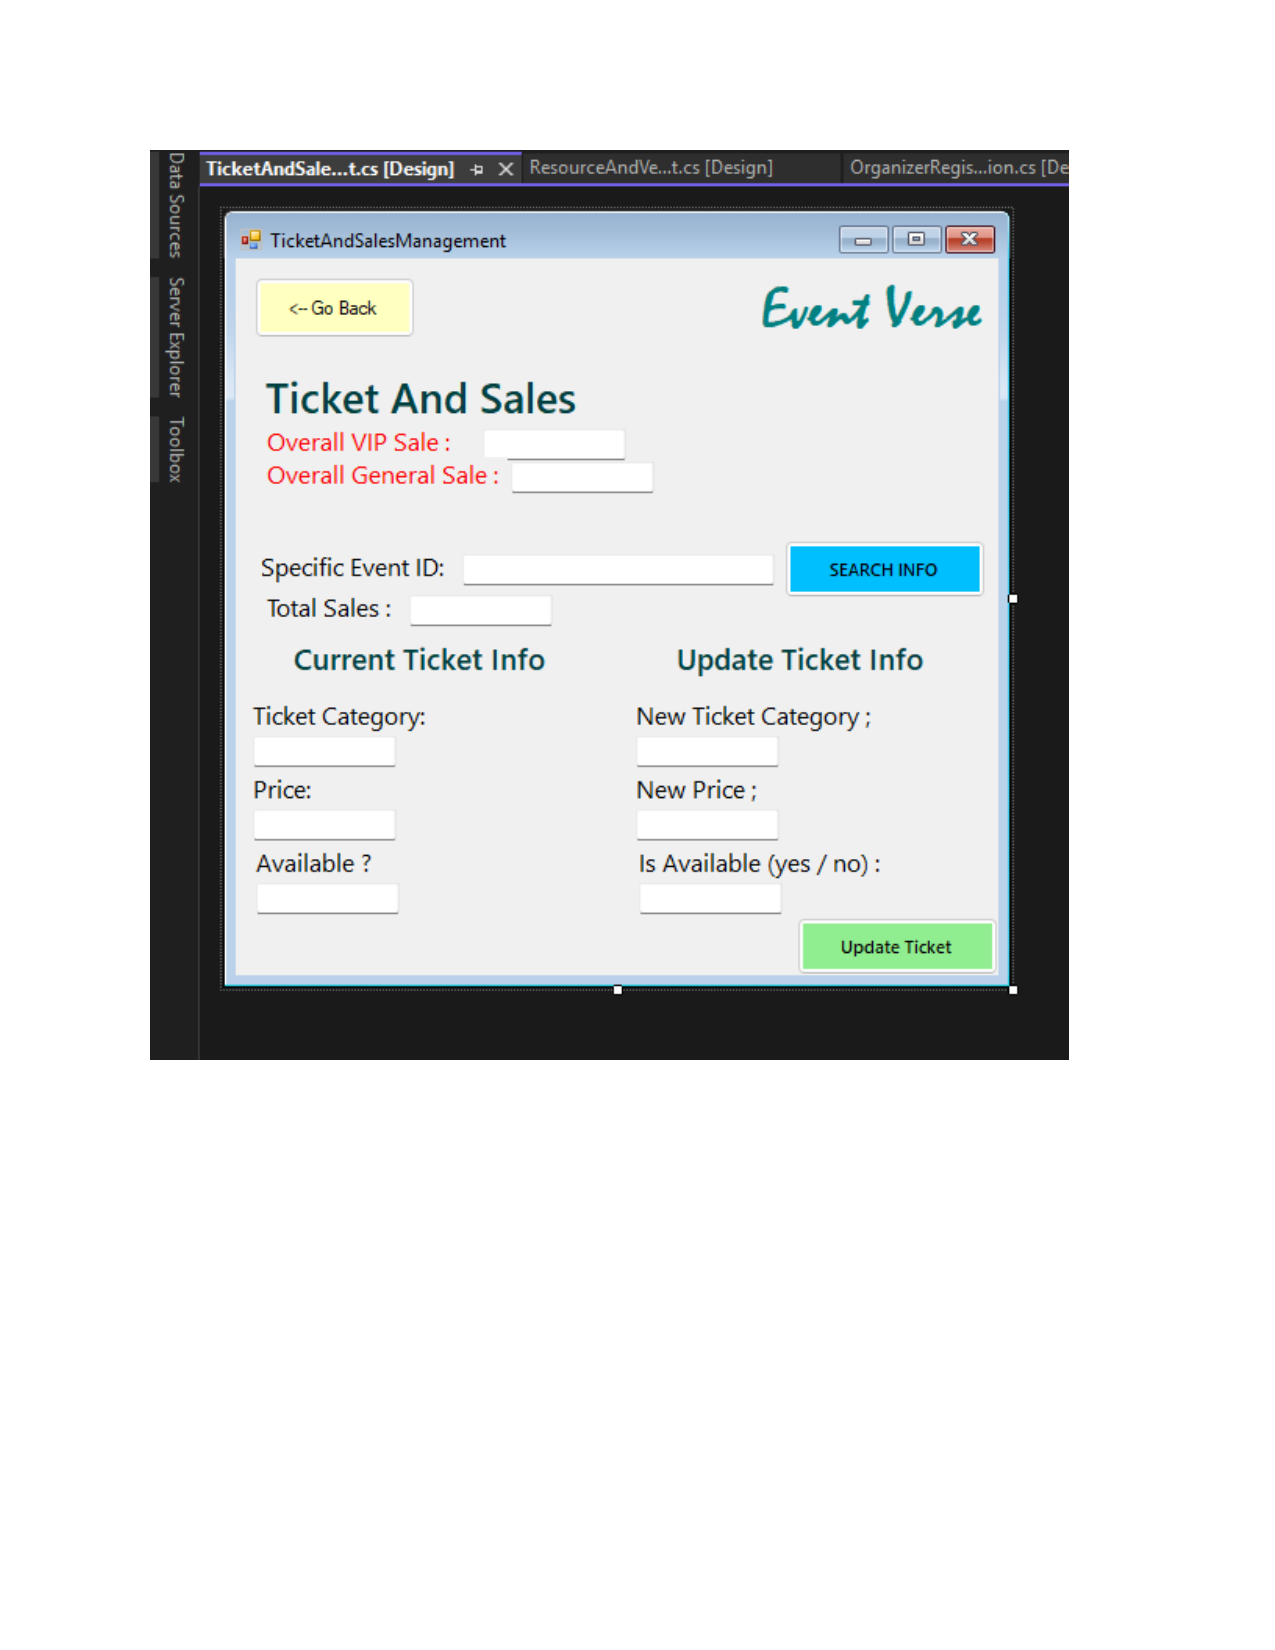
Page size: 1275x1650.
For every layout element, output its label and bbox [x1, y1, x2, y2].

picture [150, 150, 1069, 1060]
